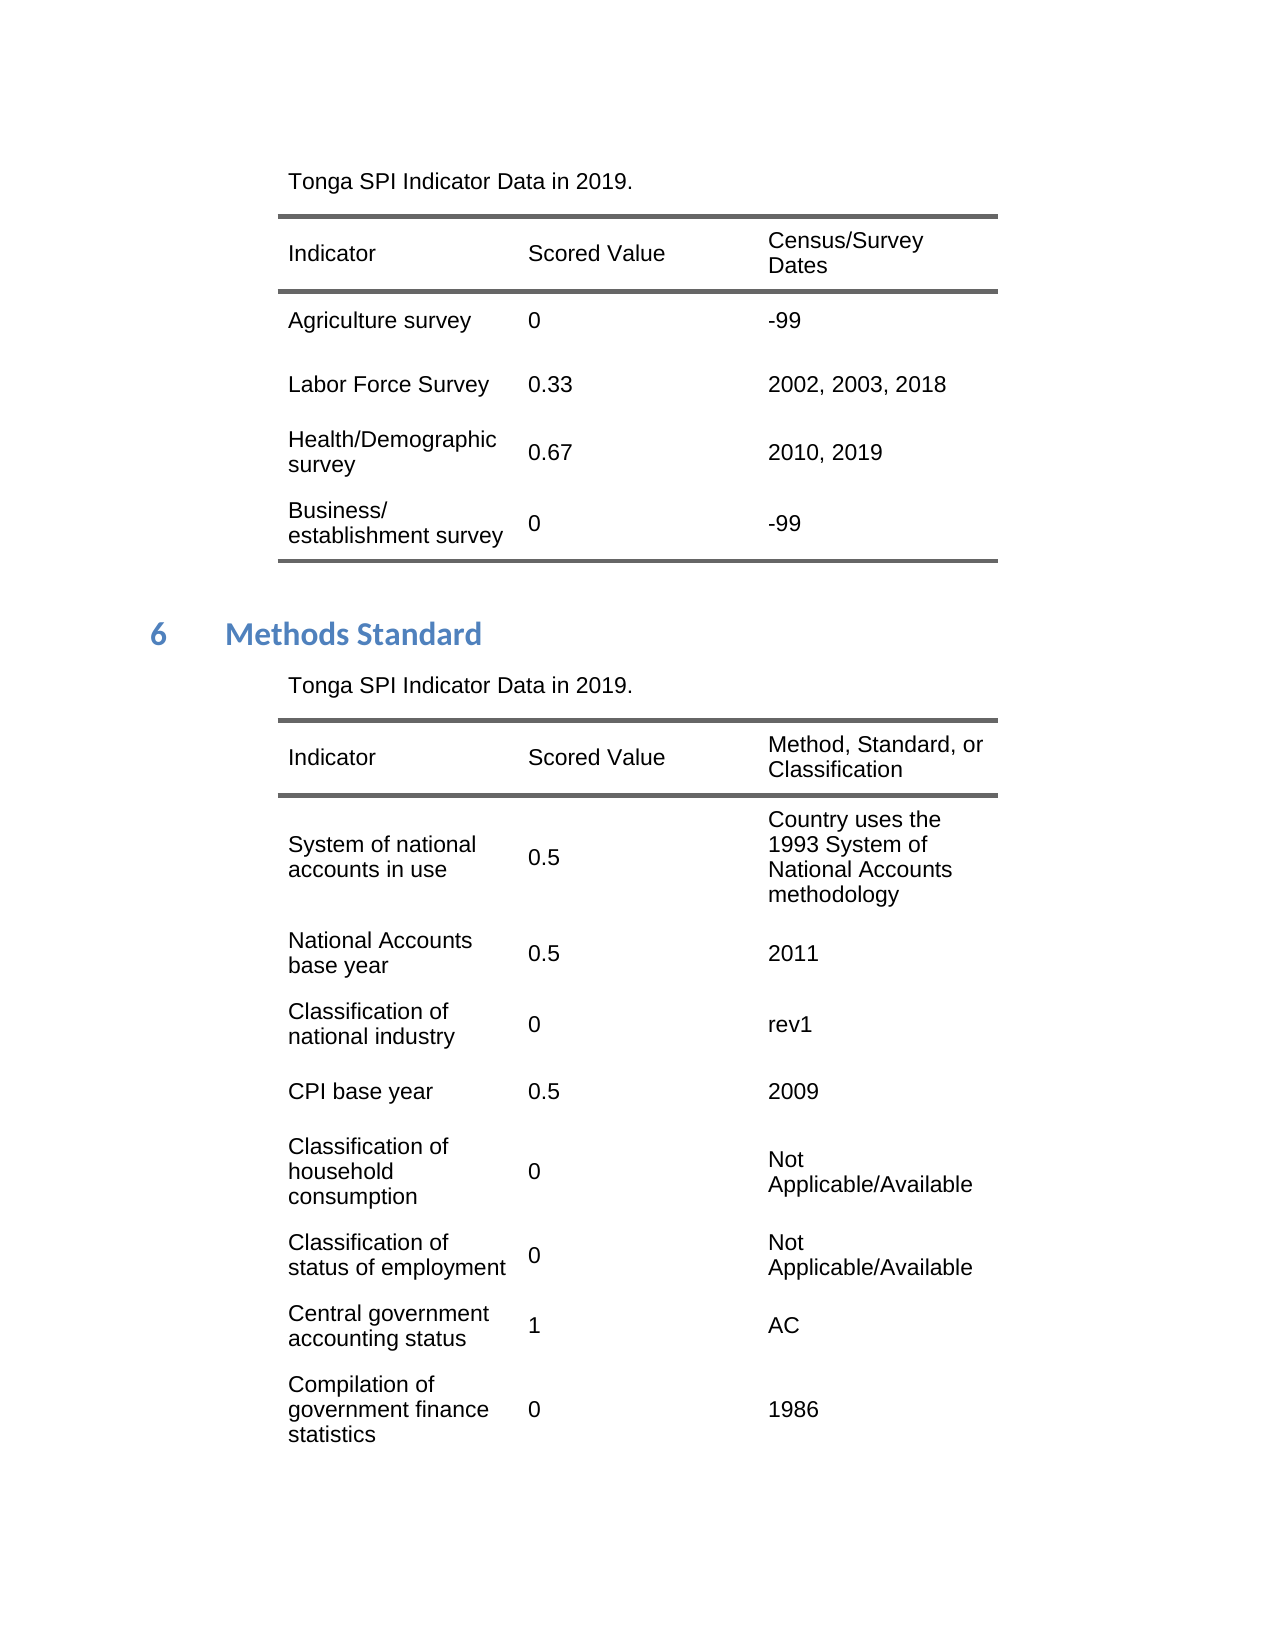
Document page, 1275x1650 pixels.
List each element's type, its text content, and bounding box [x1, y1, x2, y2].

table_cell Labor Force Survey [278, 353, 517, 417]
table_cell Not Applicable/Available [758, 1220, 997, 1291]
table_cell Scored Value [518, 723, 757, 793]
table_cell 0 [518, 488, 757, 559]
table_cell Method, Standard, or Classification [758, 723, 997, 793]
subtitle 6 Methods Standard [150, 613, 1125, 654]
table_cell 2011 [758, 918, 997, 989]
table_cell Agriculture survey [278, 294, 517, 353]
table_cell 0.33 [518, 353, 757, 417]
table_cell Business/establishment survey [278, 488, 517, 559]
table_cell CPI base year [278, 1060, 517, 1124]
table_cell 0 [518, 1220, 757, 1291]
table_cell rev1 [758, 989, 997, 1060]
table_cell 2002, 2003, 2018 [758, 353, 997, 417]
table_cell 0.5 [518, 1060, 757, 1124]
table_cell 0.5 [518, 798, 757, 918]
table_cell Not Applicable/Available [758, 1124, 997, 1220]
table_cell 2009 [758, 1060, 997, 1124]
table_cell Classification of national industry [278, 989, 517, 1060]
table_cell Country uses the 1993 System of National Accounts methodology [758, 798, 997, 918]
table_cell 0.5 [518, 918, 757, 989]
table_cell 1 [518, 1291, 757, 1362]
table_header Tonga SPI Indicator Data in 2019. [278, 654, 997, 718]
table_header Tonga SPI Indicator Data in 2019. [278, 150, 997, 214]
table_cell Classification of household consumption [278, 1124, 517, 1220]
table_cell Indicator [278, 723, 517, 793]
table_cell -99 [758, 488, 997, 559]
table_cell 0 [518, 1362, 757, 1458]
table_cell Scored Value [518, 219, 757, 289]
table_cell 0 [518, 1124, 757, 1220]
table_cell National Accounts base year [278, 918, 517, 989]
table_cell System of national accounts in use [278, 798, 517, 918]
table_cell AC [758, 1291, 997, 1362]
table_cell 0 [518, 294, 757, 353]
table_cell Compilation of government finance statistics [278, 1362, 517, 1458]
table_cell Central government accounting status [278, 1291, 517, 1362]
table_cell 1986 [758, 1362, 997, 1458]
table_cell 2010, 2019 [758, 418, 997, 488]
table_cell Census/Survey Dates [758, 219, 997, 289]
table_cell Health/Demographic survey [278, 418, 517, 488]
table_cell Classification of status of employment [278, 1220, 517, 1291]
table_cell Indicator [278, 219, 517, 289]
table_cell 0.67 [518, 418, 757, 488]
table_cell -99 [758, 294, 997, 353]
table_cell 0 [518, 989, 757, 1060]
